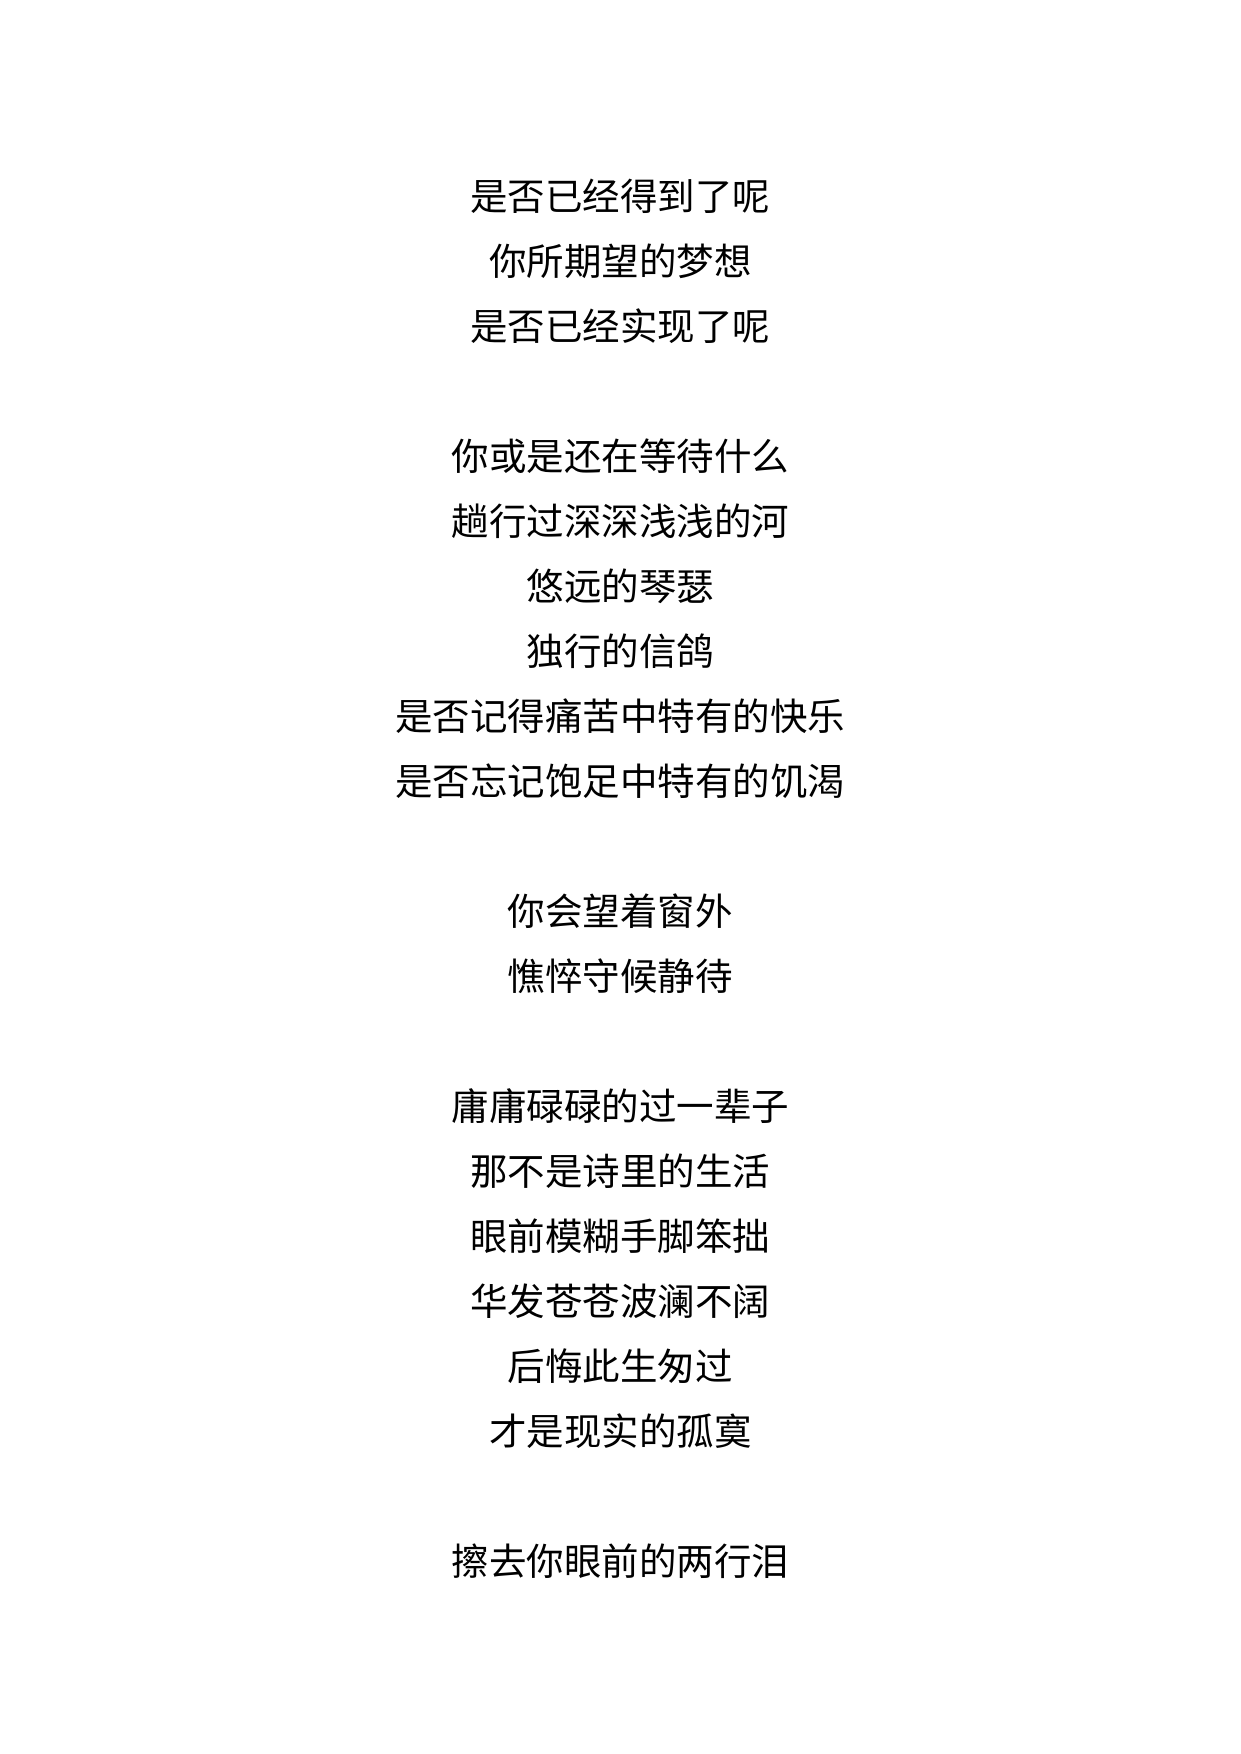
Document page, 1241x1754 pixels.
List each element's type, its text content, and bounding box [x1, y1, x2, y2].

text 眼前模糊手脚笨拙 [187, 1202, 1053, 1267]
text 庸庸碌碌的过一辈子 [187, 1072, 1053, 1137]
text 华发苍苍波澜不阔 [187, 1267, 1053, 1332]
text 悠远的琴瑟 [187, 552, 1053, 617]
text 趟行过深深浅浅的河 [187, 487, 1053, 552]
text 是否已经实现了呢 [187, 292, 1053, 357]
text 你会望着窗外 [187, 877, 1053, 942]
text 才是现实的孤寞 [187, 1397, 1053, 1462]
text 独行的信鸽 [187, 617, 1053, 682]
text 你所期望的梦想 [187, 227, 1053, 292]
text 是否忘记饱足中特有的饥渴 [187, 747, 1053, 812]
text 是否记得痛苦中特有的快乐 [187, 682, 1053, 747]
text 憔悴守候静待 [187, 942, 1053, 1007]
text 是否已经得到了呢 [187, 162, 1053, 227]
text 你或是还在等待什么 [187, 422, 1053, 487]
text 后悔此生匆过 [187, 1332, 1053, 1397]
text 擦去你眼前的两行泪 [187, 1527, 1053, 1592]
text 那不是诗里的生活 [187, 1137, 1053, 1202]
